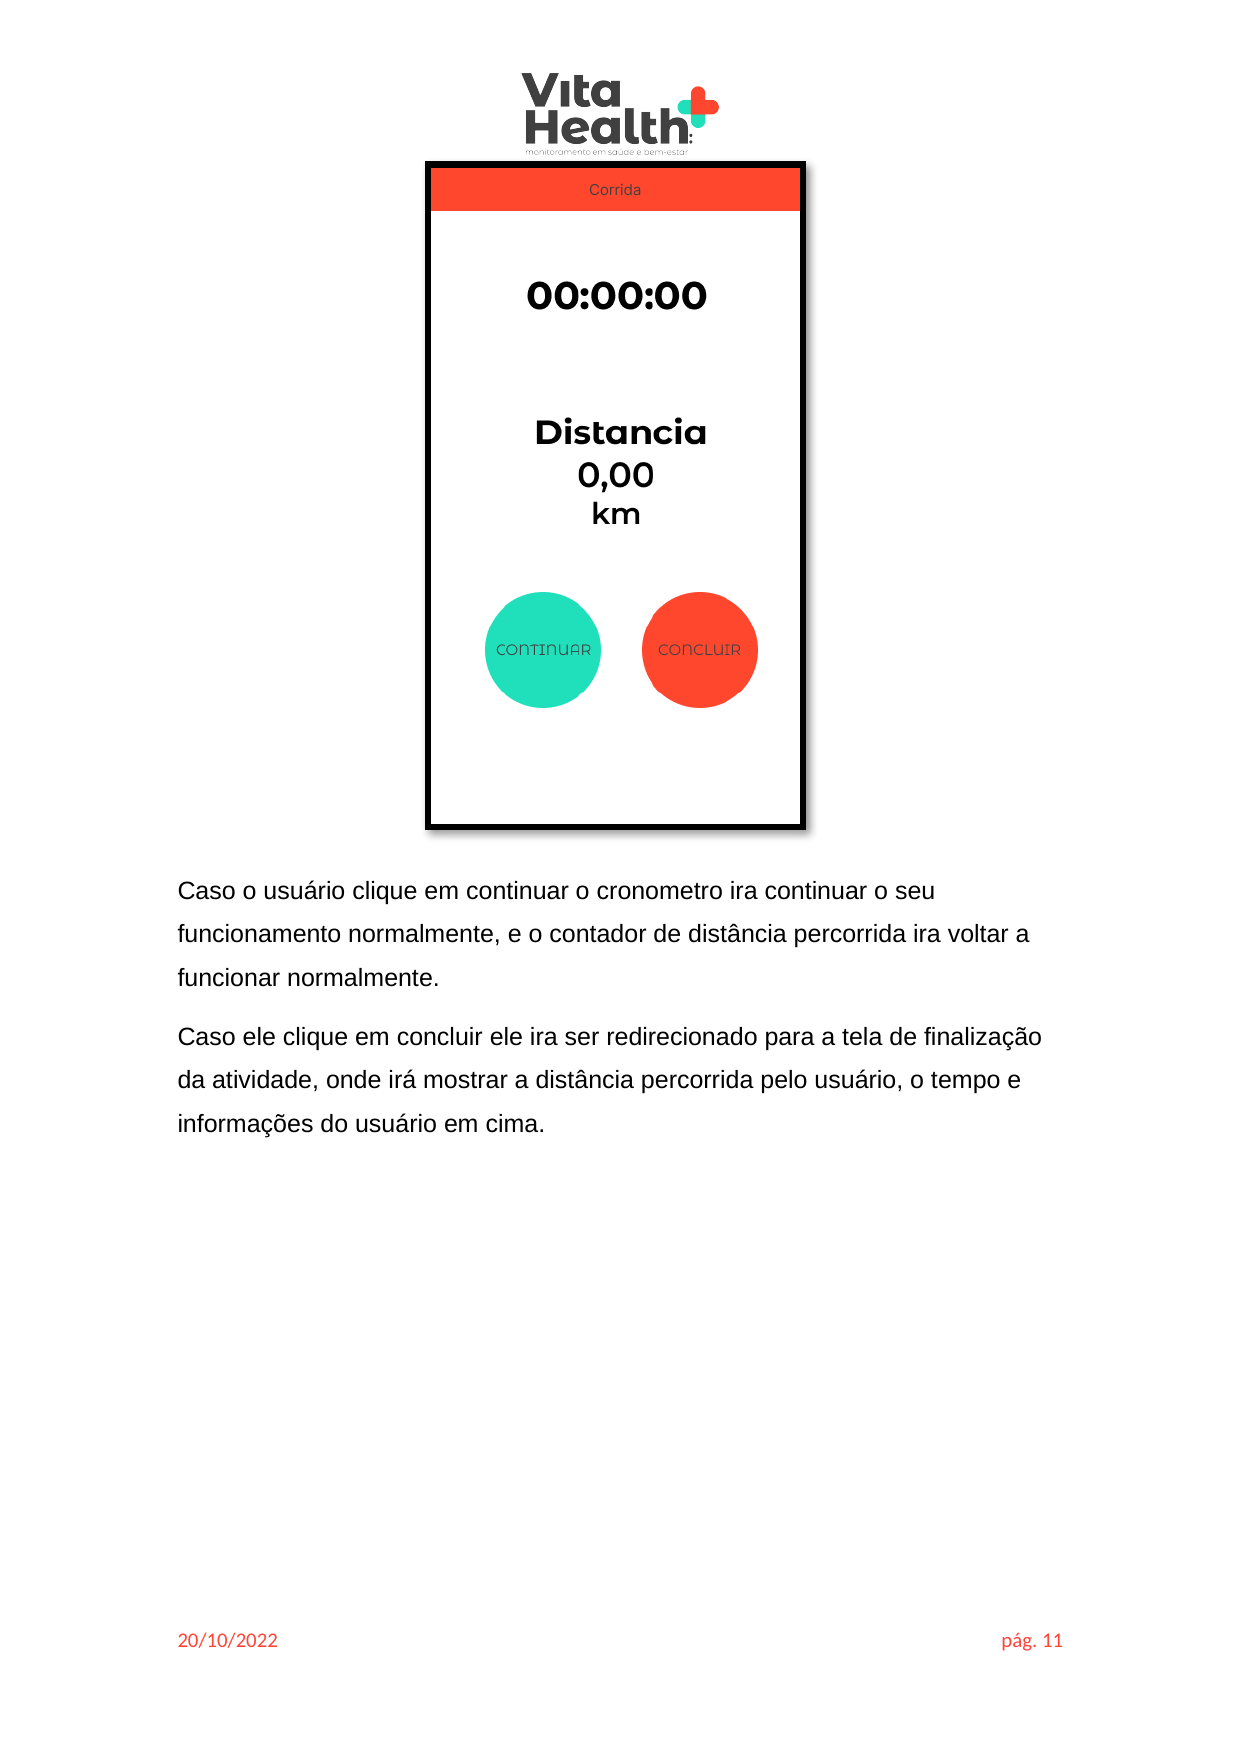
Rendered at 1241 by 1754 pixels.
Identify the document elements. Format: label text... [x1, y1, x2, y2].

text Caso ele clique em concluir ele ira ser redirecionado para a tela de finalização da atividade, onde irá mostrar a distância percorrida pelo usuário, o tempo e informações do usuário em cima. [177, 1022, 1063, 1137]
picture [521, 73, 719, 155]
text Caso o usuário clique em continuar o cronometro ira continuar o seu funcionamento normalmente, e o contador de distância percorrida ira voltar a funcionar normalmente. [177, 876, 1063, 991]
picture [431, 168, 800, 824]
